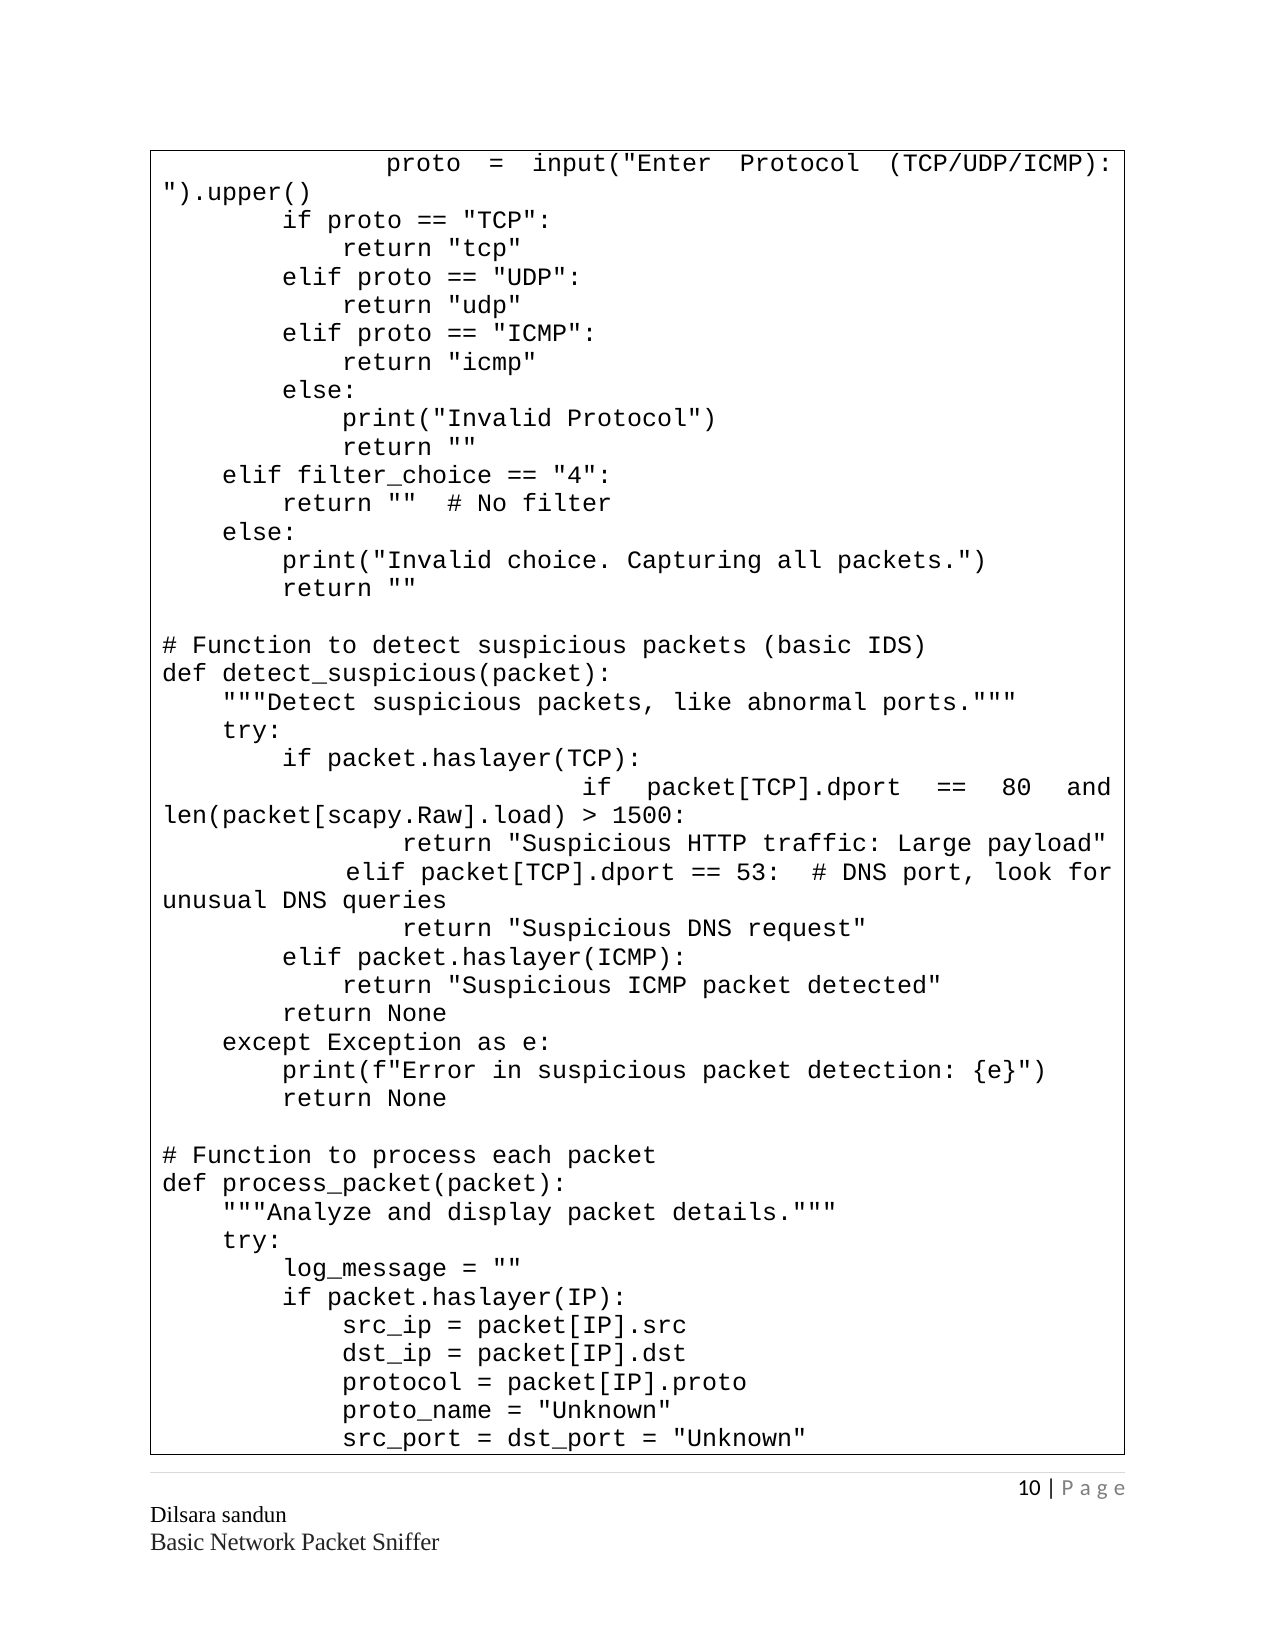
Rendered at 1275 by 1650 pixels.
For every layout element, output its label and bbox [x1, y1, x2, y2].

table_header [151, 151, 1124, 1454]
